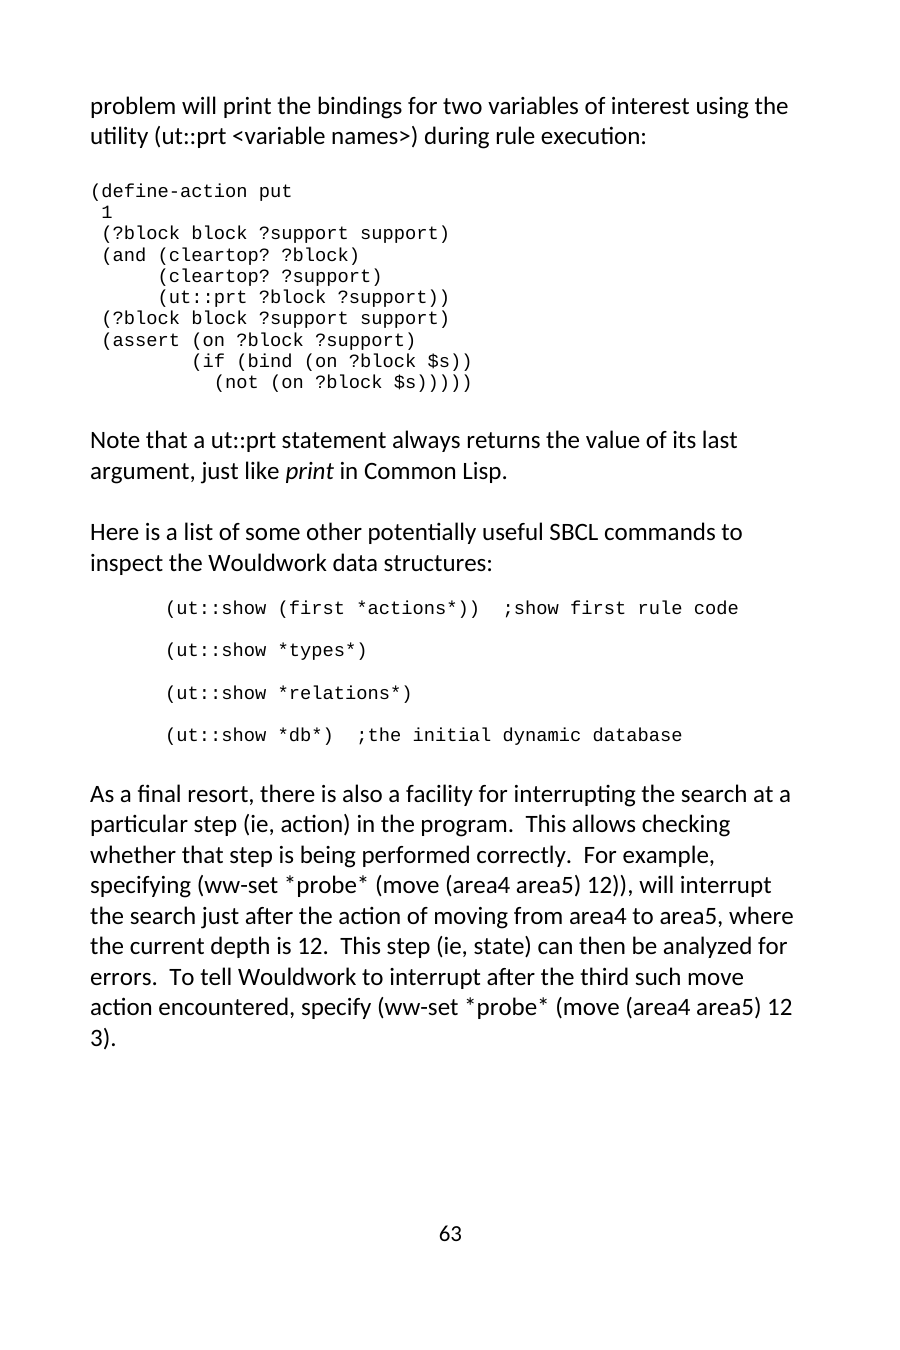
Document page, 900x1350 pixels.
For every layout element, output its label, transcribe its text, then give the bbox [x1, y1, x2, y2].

text As a final resort, there is also a facility for interrupting the search at a particular step (ie, action) in the program. This allows checking whether that step is being performed correctly. For example, specifying (ww-set *probe* (move (area4 area5) 12)), will interrupt the search just after the action of moving from area4 to area5, where the current depth is 12. This step (ie, state) can then be analyzed for errors. To tell Wouldwork to interrupt after the third such move action encountered, specify (ww-set *probe* (move (area4 area5) 12 3). [90, 778, 810, 1052]
text (and (cleartop? ?block) [90, 245, 810, 267]
text (?block block ?support support) [90, 224, 810, 245]
text (ut::show *db*) ;the initial dynamic database [90, 726, 810, 747]
text (if (bind (on ?block $s)) [90, 352, 810, 373]
text (assert (on ?block ?support) [90, 330, 810, 352]
text (not (on ?block $s))))) [90, 373, 810, 394]
text (ut::show (first *actions*)) ;show first rule code [90, 598, 810, 620]
text (ut::prt ?block ?support)) [90, 288, 810, 309]
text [90, 90, 810, 151]
text (define-action put [90, 182, 810, 203]
text (ut::show *types*) [90, 641, 810, 662]
text (ut::show *relations*) [90, 683, 810, 705]
text (cleartop? ?support) [90, 267, 810, 288]
text Note that a ut::prt statement always returns the value of its last argument, just like print in Common Lisp. [90, 424, 810, 486]
text 1 [90, 203, 810, 224]
text (?block block ?support support) [90, 309, 810, 330]
text Here is a list of some other potentially useful SBCL commands to inspect the Wouldwork data structures: [90, 516, 810, 577]
